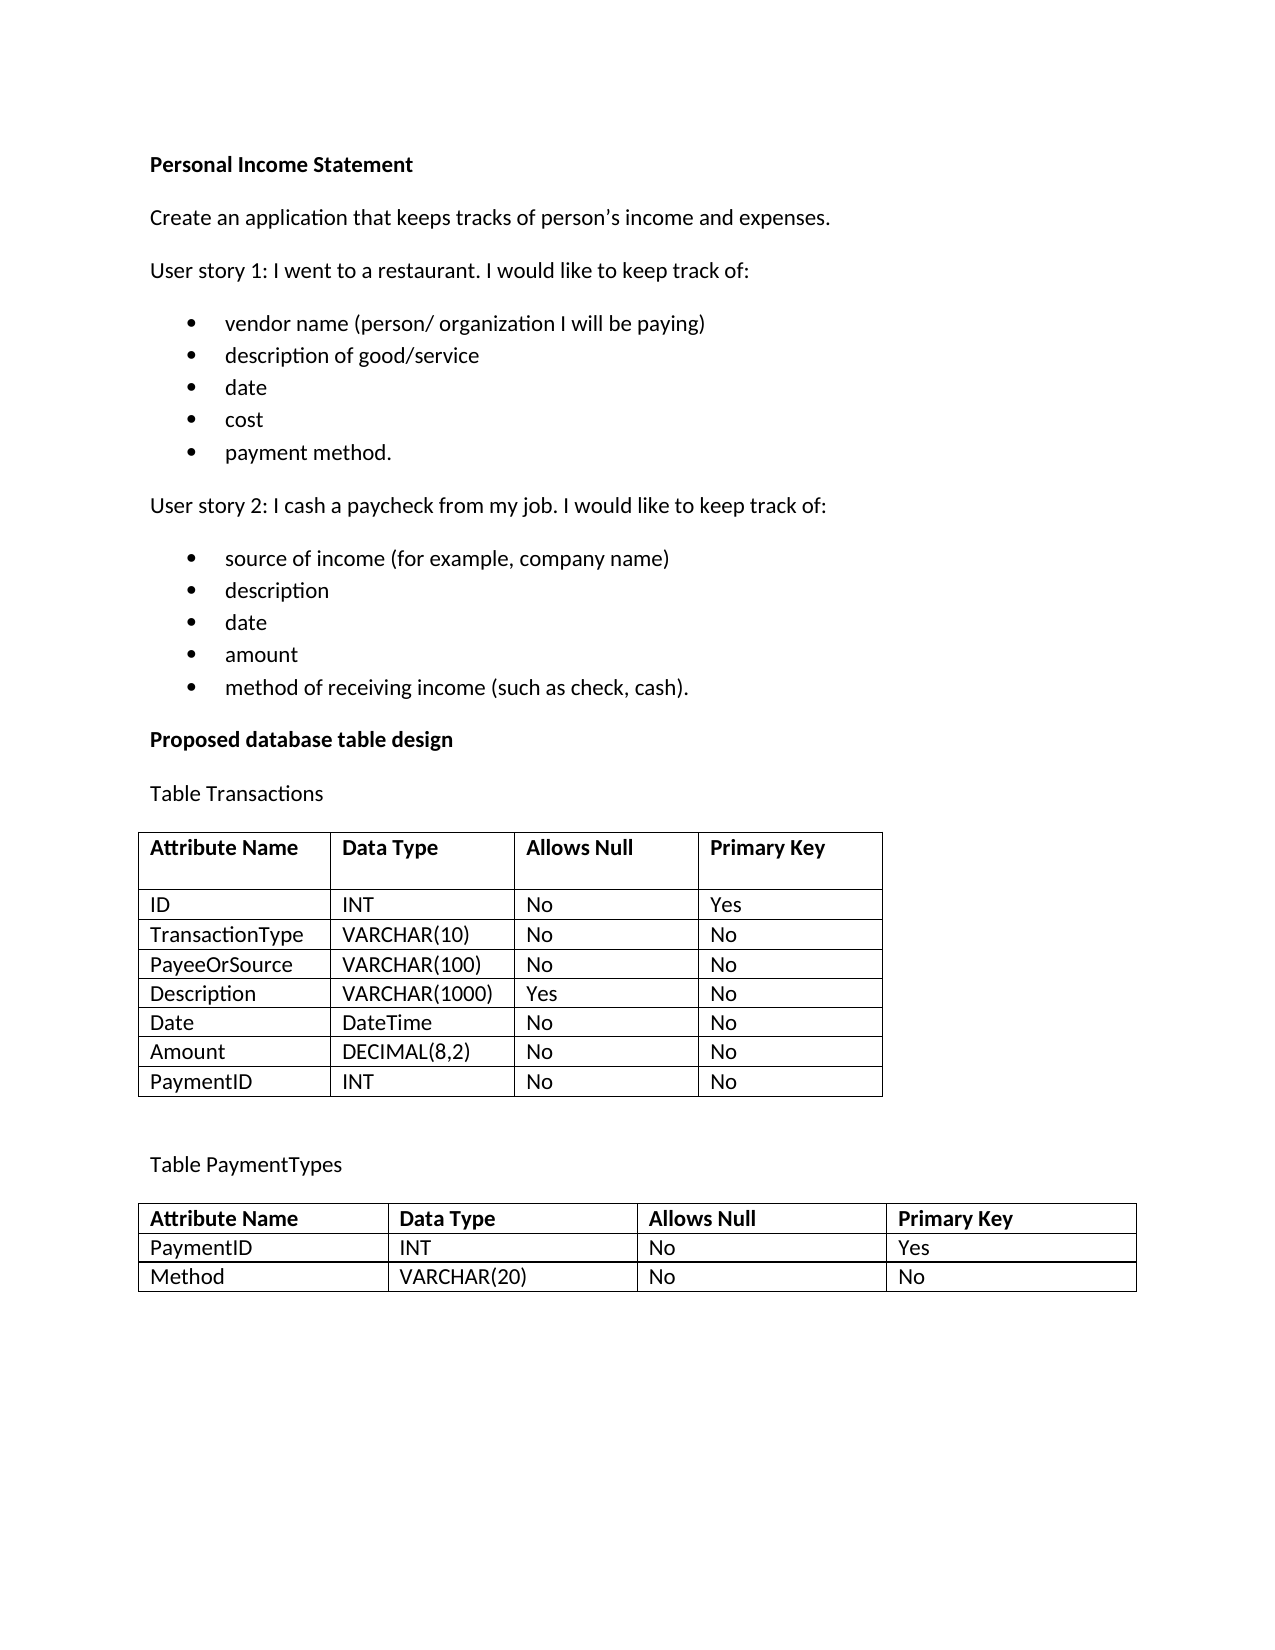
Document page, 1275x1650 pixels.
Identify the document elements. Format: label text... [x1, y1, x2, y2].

table_cell DateTime [331, 1008, 514, 1036]
list date [187, 373, 1125, 401]
list date [187, 608, 1125, 636]
table_cell PayeeOrSource [139, 950, 330, 978]
table_cell No [515, 1008, 698, 1036]
table_cell No [515, 1067, 698, 1096]
table_cell Yes [887, 1234, 1136, 1261]
list payment method. [187, 438, 1125, 466]
text User story 2: I cash a paycheck from my job. I would like to keep track of: [150, 491, 1125, 519]
table_cell Method [139, 1263, 388, 1291]
list cost [187, 406, 1125, 434]
table_cell ID [139, 890, 330, 919]
list description of good/service [187, 341, 1125, 369]
table_cell INT [331, 1067, 514, 1096]
table_cell Yes [699, 890, 882, 919]
table_cell No [699, 1037, 882, 1066]
text Create an application that keeps tracks of person’s income and expenses. [150, 203, 1125, 231]
table_cell No [638, 1234, 886, 1261]
table_header Attribute Name [139, 1204, 388, 1232]
text Personal Income Statement [150, 150, 1125, 178]
table_cell Amount [139, 1037, 330, 1066]
table_cell INT [331, 890, 514, 919]
table_cell No [515, 1037, 698, 1066]
list description [187, 576, 1125, 604]
table_cell Date [139, 1008, 330, 1036]
table_cell No [887, 1263, 1136, 1291]
text Proposed database table design [150, 726, 1125, 754]
table_cell Description [139, 979, 330, 1007]
table_header Attribute Name [139, 833, 330, 889]
text Table PaymentTypes [150, 1150, 1125, 1178]
table_cell DECIMAL(8,2) [331, 1037, 514, 1066]
table_cell VARCHAR(20) [389, 1263, 637, 1291]
table_cell No [699, 950, 882, 978]
list source of income (for example, company name) [187, 544, 1125, 572]
table_cell No [699, 1067, 882, 1096]
table_header Primary Key [699, 833, 882, 889]
table_cell PaymentID [139, 1234, 388, 1261]
table_cell PaymentID [139, 1067, 330, 1096]
list amount [187, 640, 1125, 668]
text Table Transactions [150, 779, 1125, 807]
table_header Allows Null [515, 833, 698, 889]
table_cell VARCHAR(1000) [331, 979, 514, 1007]
table_cell No [638, 1263, 886, 1291]
table_header Primary Key [887, 1204, 1136, 1232]
table_header Data Type [389, 1204, 637, 1232]
list vendor name (person/ organization I will be paying) [187, 309, 1125, 337]
table_cell No [515, 950, 698, 978]
table_header Allows Null [638, 1204, 886, 1232]
table_cell INT [389, 1234, 637, 1261]
text User story 1: I went to a restaurant. I would like to keep track of: [150, 256, 1125, 284]
table_header Data Type [331, 833, 514, 889]
table_cell No [699, 920, 882, 949]
list method of receiving income (such as check, cash). [187, 673, 1125, 701]
table_cell VARCHAR(100) [331, 950, 514, 978]
table_cell VARCHAR(10) [331, 920, 514, 949]
table_cell TransactionType [139, 920, 330, 949]
table_cell No [515, 920, 698, 949]
table_cell Yes [515, 979, 698, 1007]
table_cell No [699, 1008, 882, 1036]
table_cell No [699, 979, 882, 1007]
table_cell No [515, 890, 698, 919]
